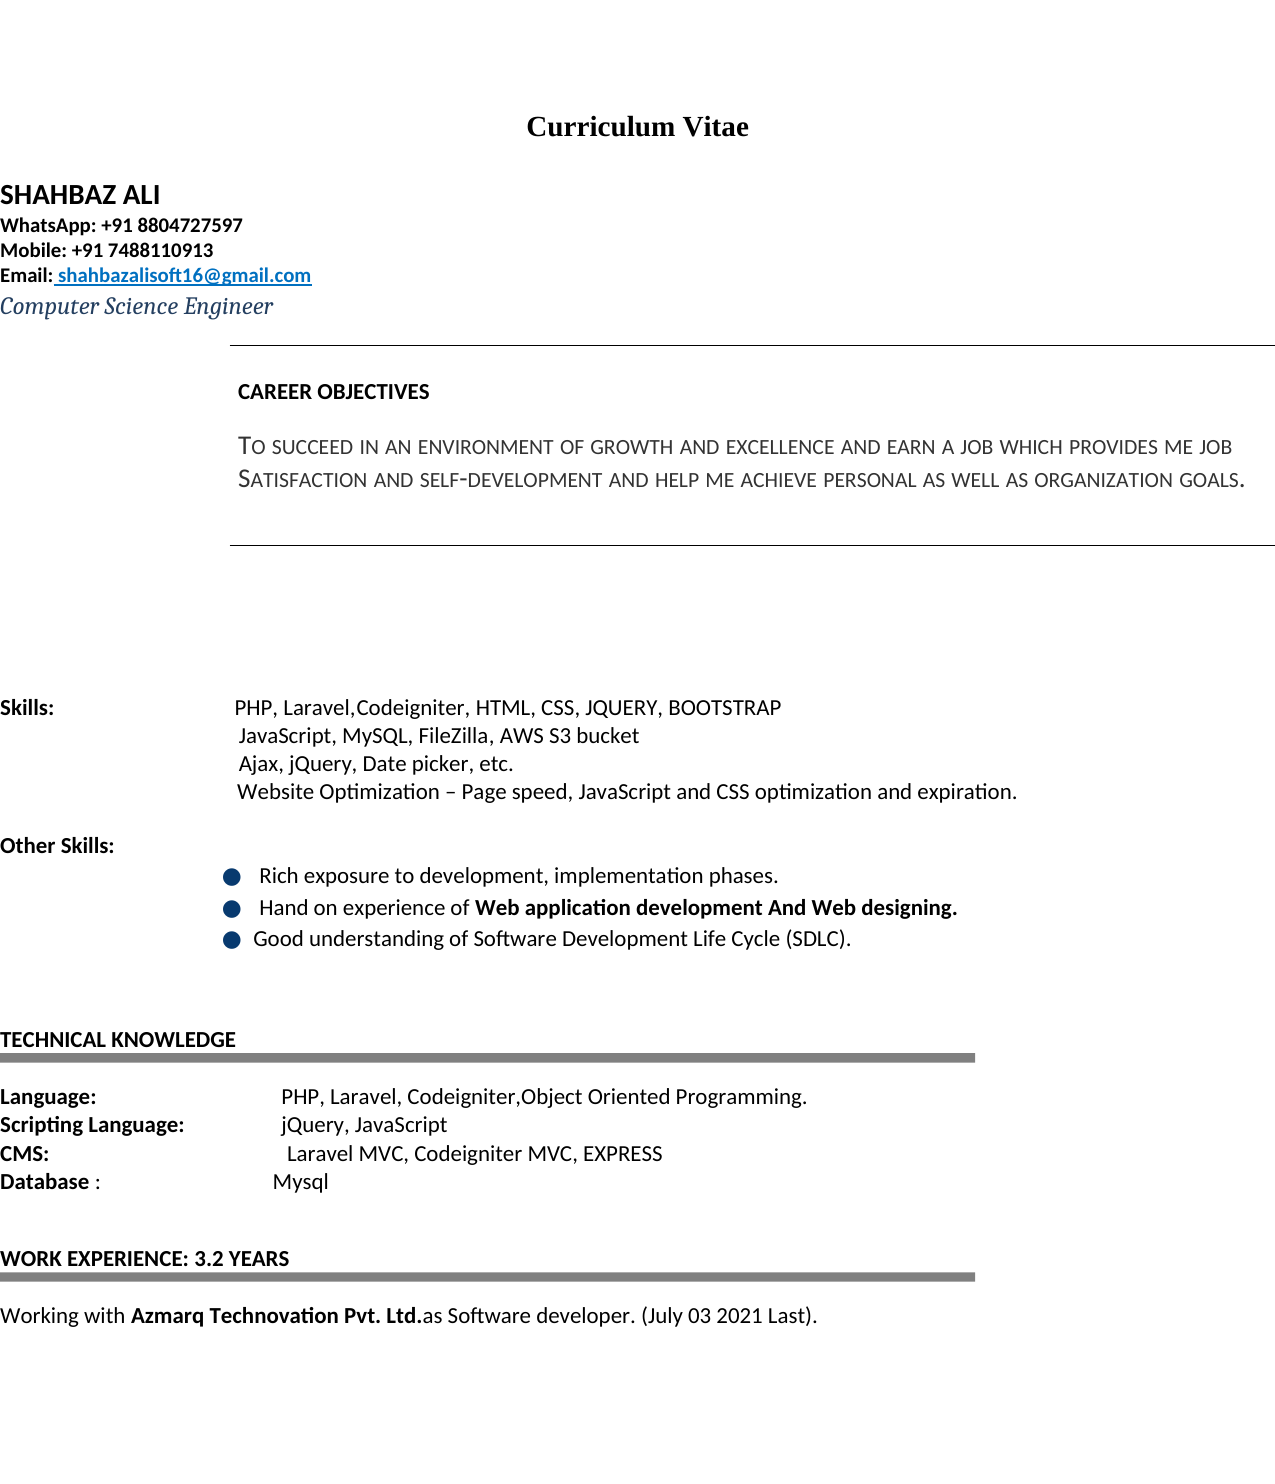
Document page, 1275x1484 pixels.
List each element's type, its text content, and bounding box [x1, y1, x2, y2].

table_header CAREER OBJECTIVES To succeed in an environment of growth and excellence and earn a job which provides me job Satisfaction and self-development and help me achieve personal as well as organization goals. [230, 346, 1275, 545]
text Ajax, jQuery, Date picker, etc. [0, 749, 1275, 777]
list Good understanding of Software Development Life Cycle (SDLC). [222, 922, 1275, 953]
text Database : Mysql [0, 1167, 1275, 1195]
text SHAHBAZ ALI [0, 176, 1275, 212]
text Scripting Language: jQuery, JavaScript [0, 1110, 1275, 1138]
text CMS: Laravel MVC, Codeigniter MVC, EXPRESS [0, 1138, 1275, 1167]
text Working with Azmarq Technovation Pvt. Ltd.as Software developer. (July 03 2021 Last). [0, 1301, 1275, 1329]
text TECHNICAL KNOWLEDGE [0, 1025, 1275, 1053]
text JavaScript, MySQL, FileZilla, AWS S3 bucket [0, 721, 1275, 749]
text Email: shahbazalisoft16@gmail.com [0, 263, 1275, 288]
text Language: PHP, Laravel, Codeigniter,Object Oriented Programming. [0, 1082, 1275, 1110]
text Skills: PHP, Laravel,Codeigniter, HTML, CSS, JQUERY, BOOTSTRAP [0, 693, 1275, 721]
text Mobile: +91 7488110913 [0, 237, 1275, 263]
text WORK EXPERIENCE: 3.2 YEARS [0, 1244, 1275, 1272]
text Curriculum Vitae [0, 109, 1275, 143]
text Website Optimization – Page speed, JavaScript and CSS optimization and expiration. [222, 777, 1275, 805]
text Computer Science Engineer [0, 292, 1275, 321]
list Hand on experience of Web application development And Web designing. [222, 890, 1275, 922]
text Other Skills: [0, 831, 1275, 859]
text WhatsApp: +91 8804727597 [0, 212, 1275, 237]
list Rich exposure to development, implementation phases. [222, 859, 1275, 890]
